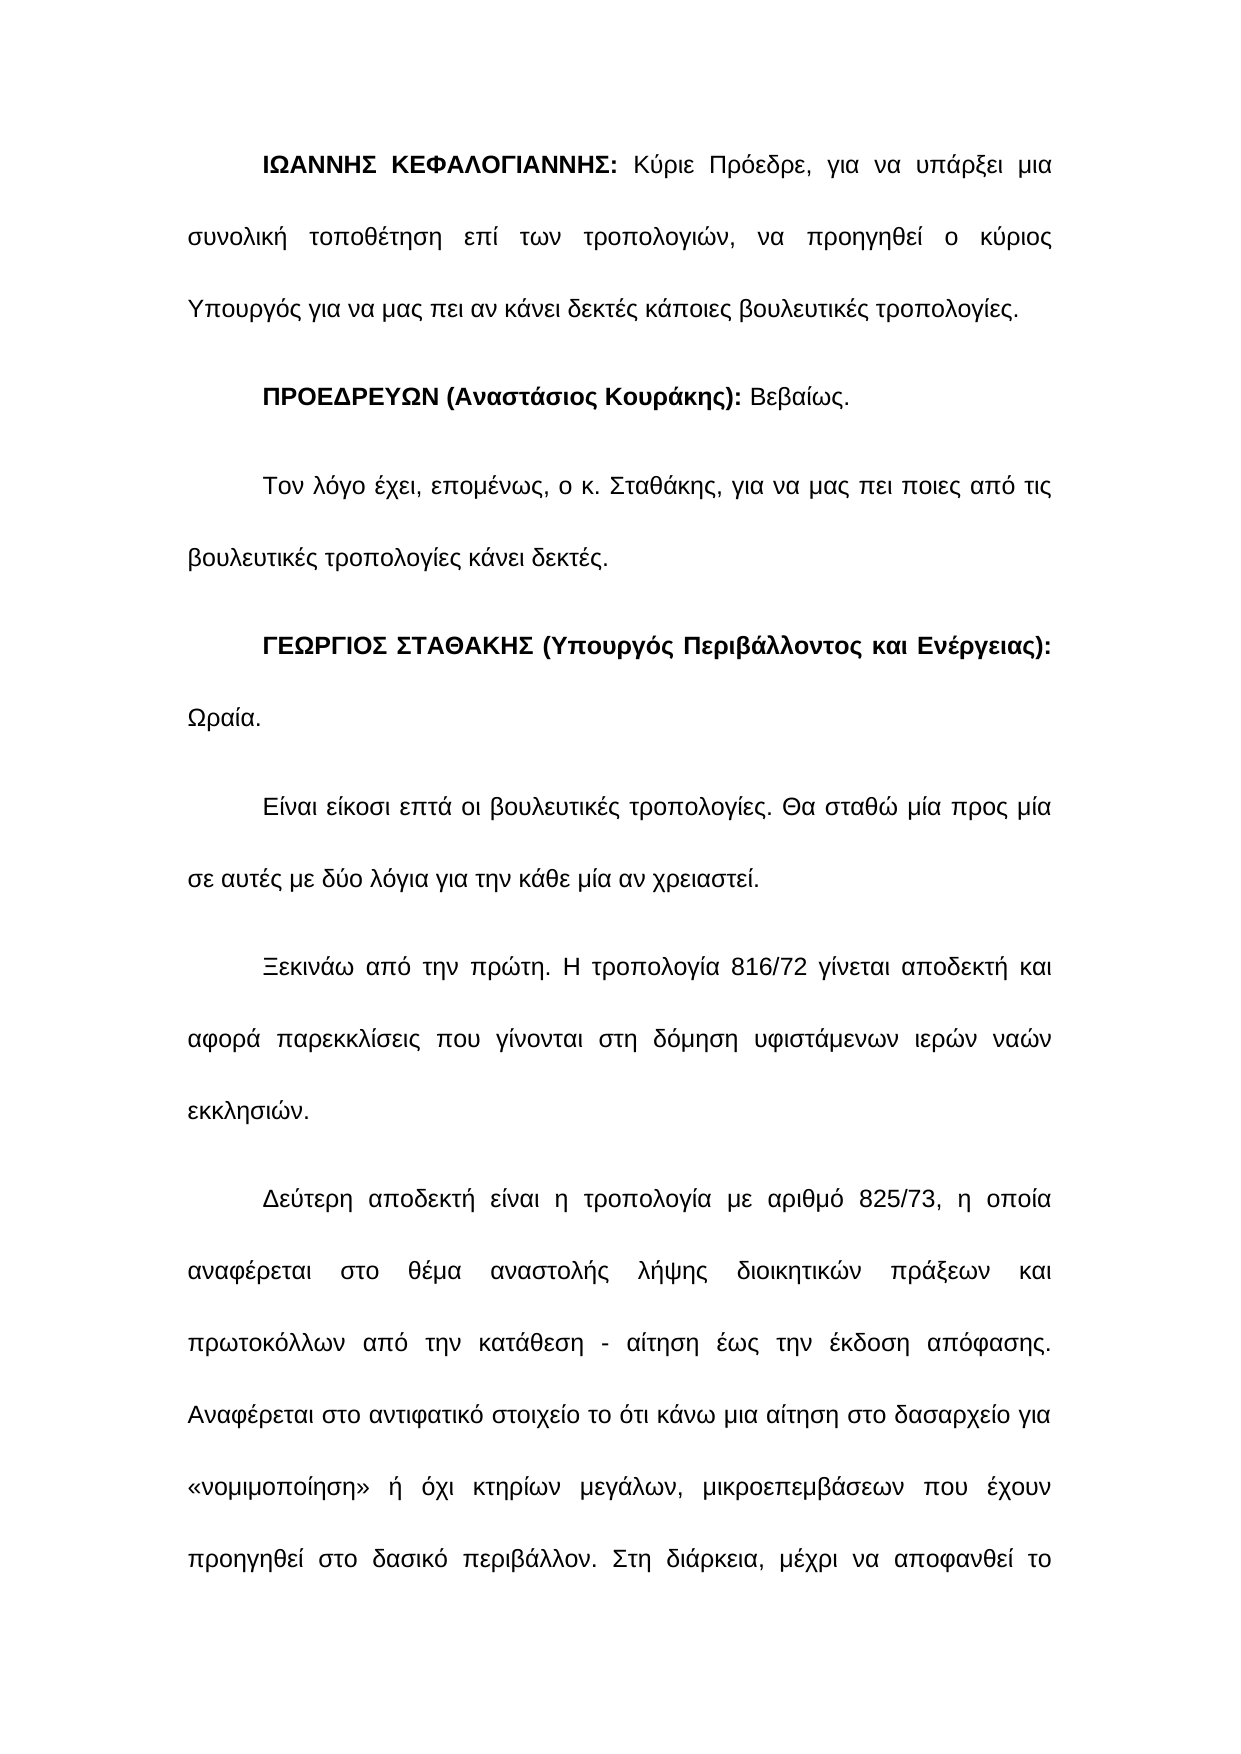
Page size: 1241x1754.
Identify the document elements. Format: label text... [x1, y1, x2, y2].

text ΠΡΟΕΔΡΕΥΩΝ (Αναστάσιος Κουράκης): Βεβαίως. [187, 382, 1053, 411]
text ΓΕΩΡΓΙΟΣ ΣΤΑΘΑΚΗΣ (Υπουργός Περιβάλλοντος και Ενέργειας): Ωραία. [187, 631, 1053, 732]
text Είναι είκοσι επτά οι βουλευτικές τροπολογίες. Θα σταθώ μία προς μία σε αυτές με δύο λόγια για την κάθε μία αν χρειαστεί. [187, 792, 1053, 892]
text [187, 1184, 1053, 1572]
text Τον λόγο έχει, επομένως, ο κ. Σταθάκης, για να μας πει ποιες από τις βουλευτικές τροπολογίες κάνει δεκτές. [187, 471, 1053, 571]
text ΙΩΑΝΝΗΣ ΚΕΦΑΛΟΓΙΑΝΝΗΣ: Κύριε Πρόεδρε, για να υπάρξει μια συνολική τοποθέτηση επί των τροπολογιών, να προηγηθεί ο κύριος Υπουργός για να μας πει αν κάνει δεκτές κάποιες βουλευτικές τροπολογίες. [187, 150, 1053, 322]
text Ξεκινάω από την πρώτη. Η τροπολογία 816/72 γίνεται αποδεκτή και αφορά παρεκκλίσεις που γίνονται στη δόμηση υφιστάμενων ιερών ναών εκκλησιών. [187, 952, 1053, 1124]
